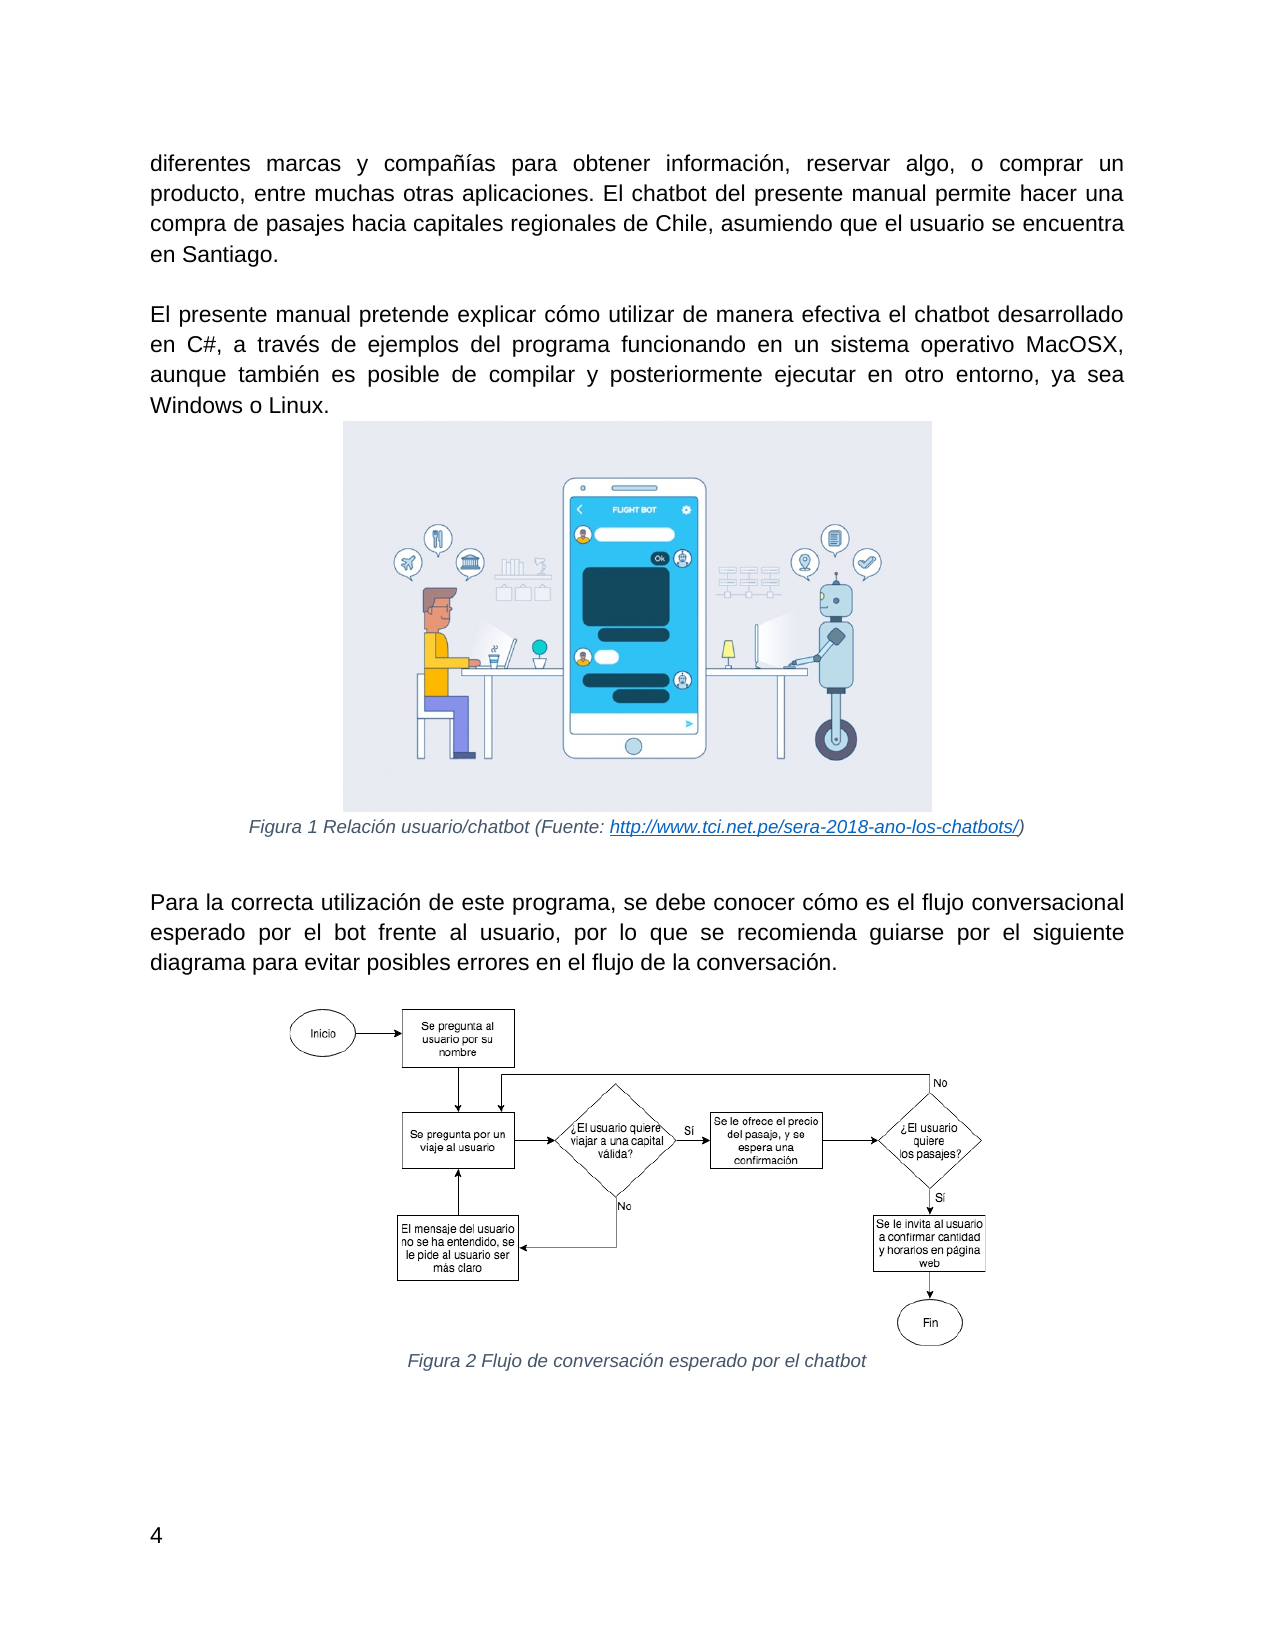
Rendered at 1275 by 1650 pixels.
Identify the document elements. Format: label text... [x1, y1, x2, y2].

text Para la correcta utilización de este programa, se debe conocer cómo es el flujo conversacional esperado por el bot frente al usuario, por lo que se recomienda guiarse por el siguiente diagrama para evitar posibles errores en el flujo de la conversación. [150, 888, 1125, 975]
picture [343, 421, 932, 812]
text El presente manual pretende explicar cómo utilizar de manera efectiva el chatbot desarrollado en C#, a través de ejemplos del programa funcionando en un sistema operativo MacOSX, aunque también es posible de compilar y posteriormente ejecutar en otro entorno, ya sea Windows o Linux. [150, 301, 1125, 418]
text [150, 150, 1125, 267]
